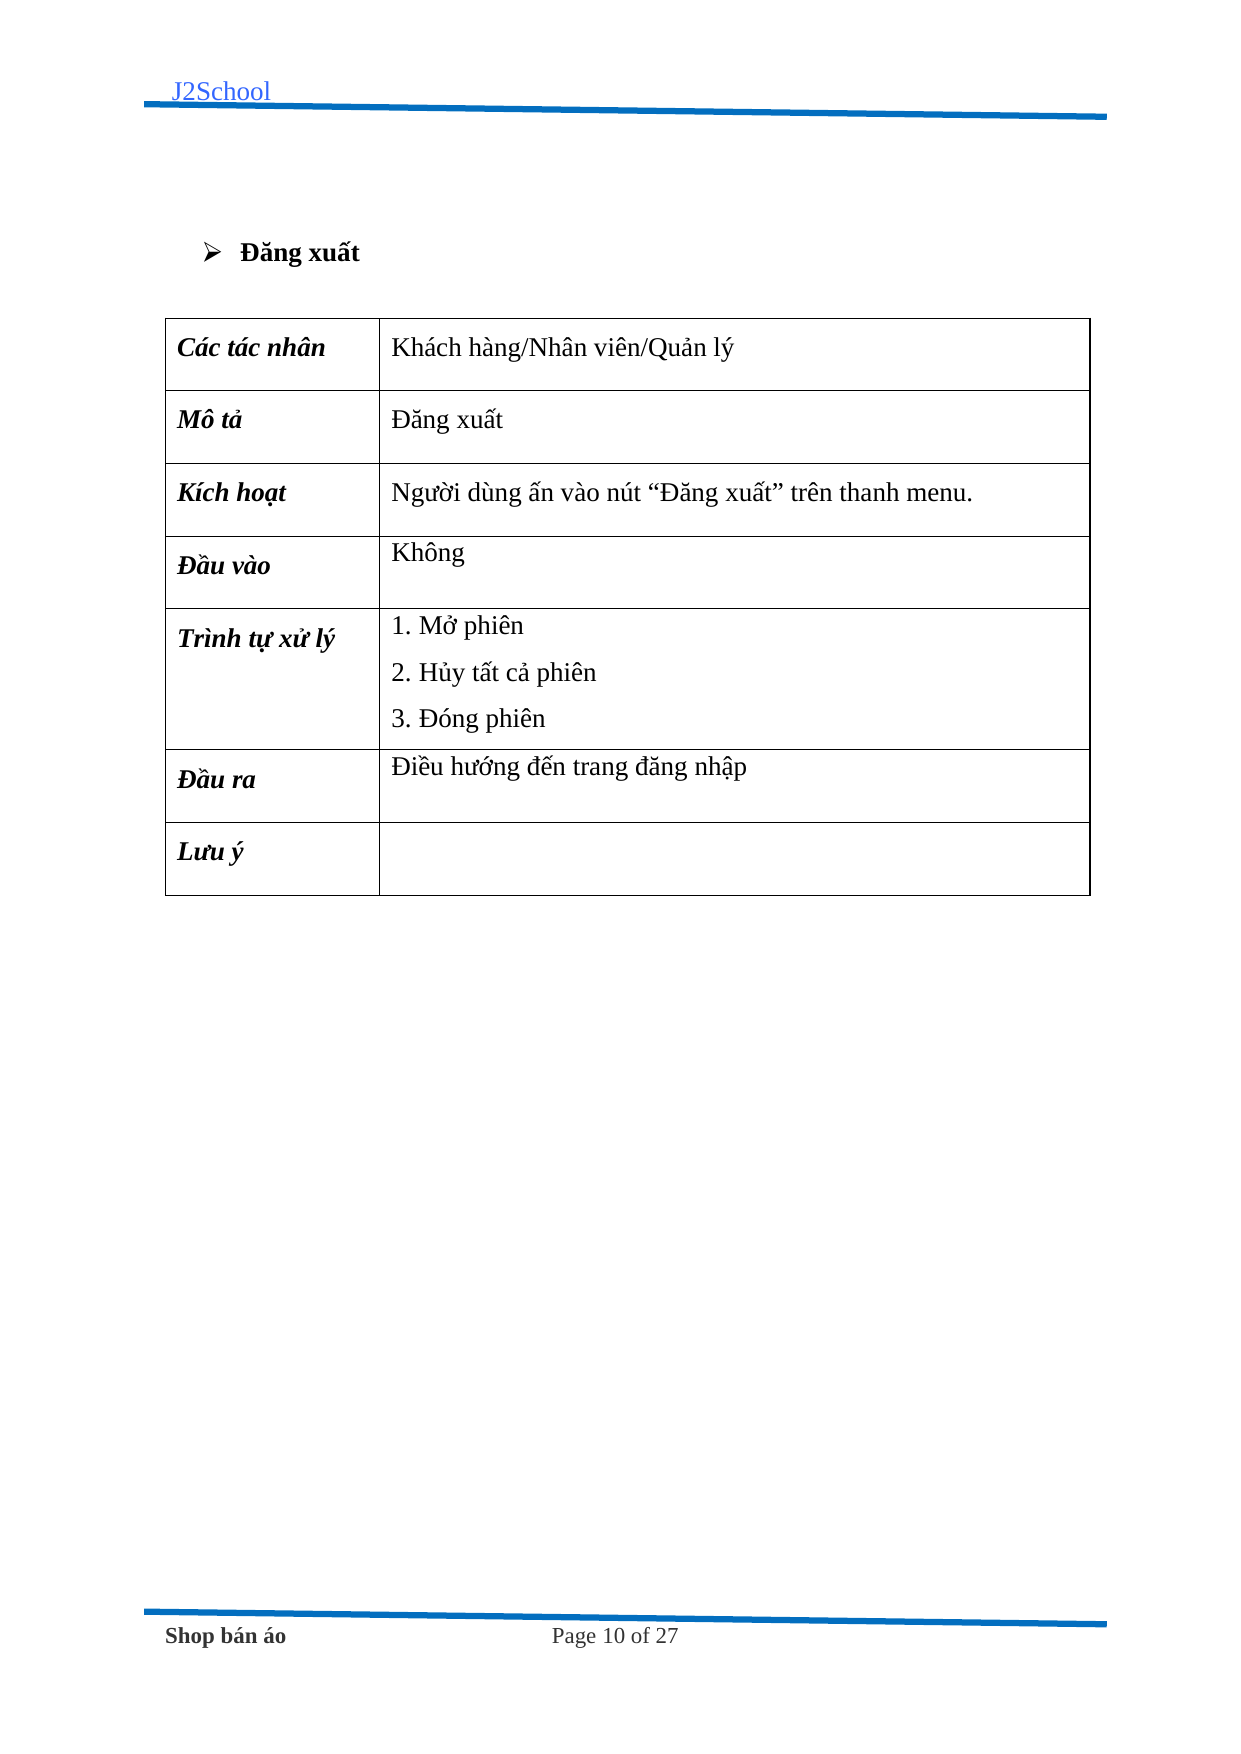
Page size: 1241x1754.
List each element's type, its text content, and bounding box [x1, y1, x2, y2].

table_cell Điều hướng đến trang đăng nhập [380, 750, 1089, 822]
table_cell Không [380, 537, 1089, 608]
table_cell Trình tự xử lý [166, 609, 379, 749]
table_cell Đầu ra [166, 750, 379, 822]
table_cell Kích hoạt [166, 464, 379, 536]
table_header Khách hàng/Nhân viên/Quản lý [380, 319, 1089, 390]
table_cell Lưu ý [166, 823, 379, 895]
table_cell Người dùng ấn vào nút “Đăng xuất” trên thanh menu. [380, 464, 1089, 536]
table_cell Đầu vào [166, 537, 379, 608]
table_header Các tác nhân [166, 319, 379, 390]
table_cell Đăng xuất [380, 391, 1089, 463]
table_cell [380, 823, 1089, 895]
table_cell Mở phiên Hủy tất cả phiên Đóng phiên [380, 609, 1089, 749]
table_cell Mô tả [166, 391, 379, 463]
list Đăng xuất [202, 222, 1090, 277]
